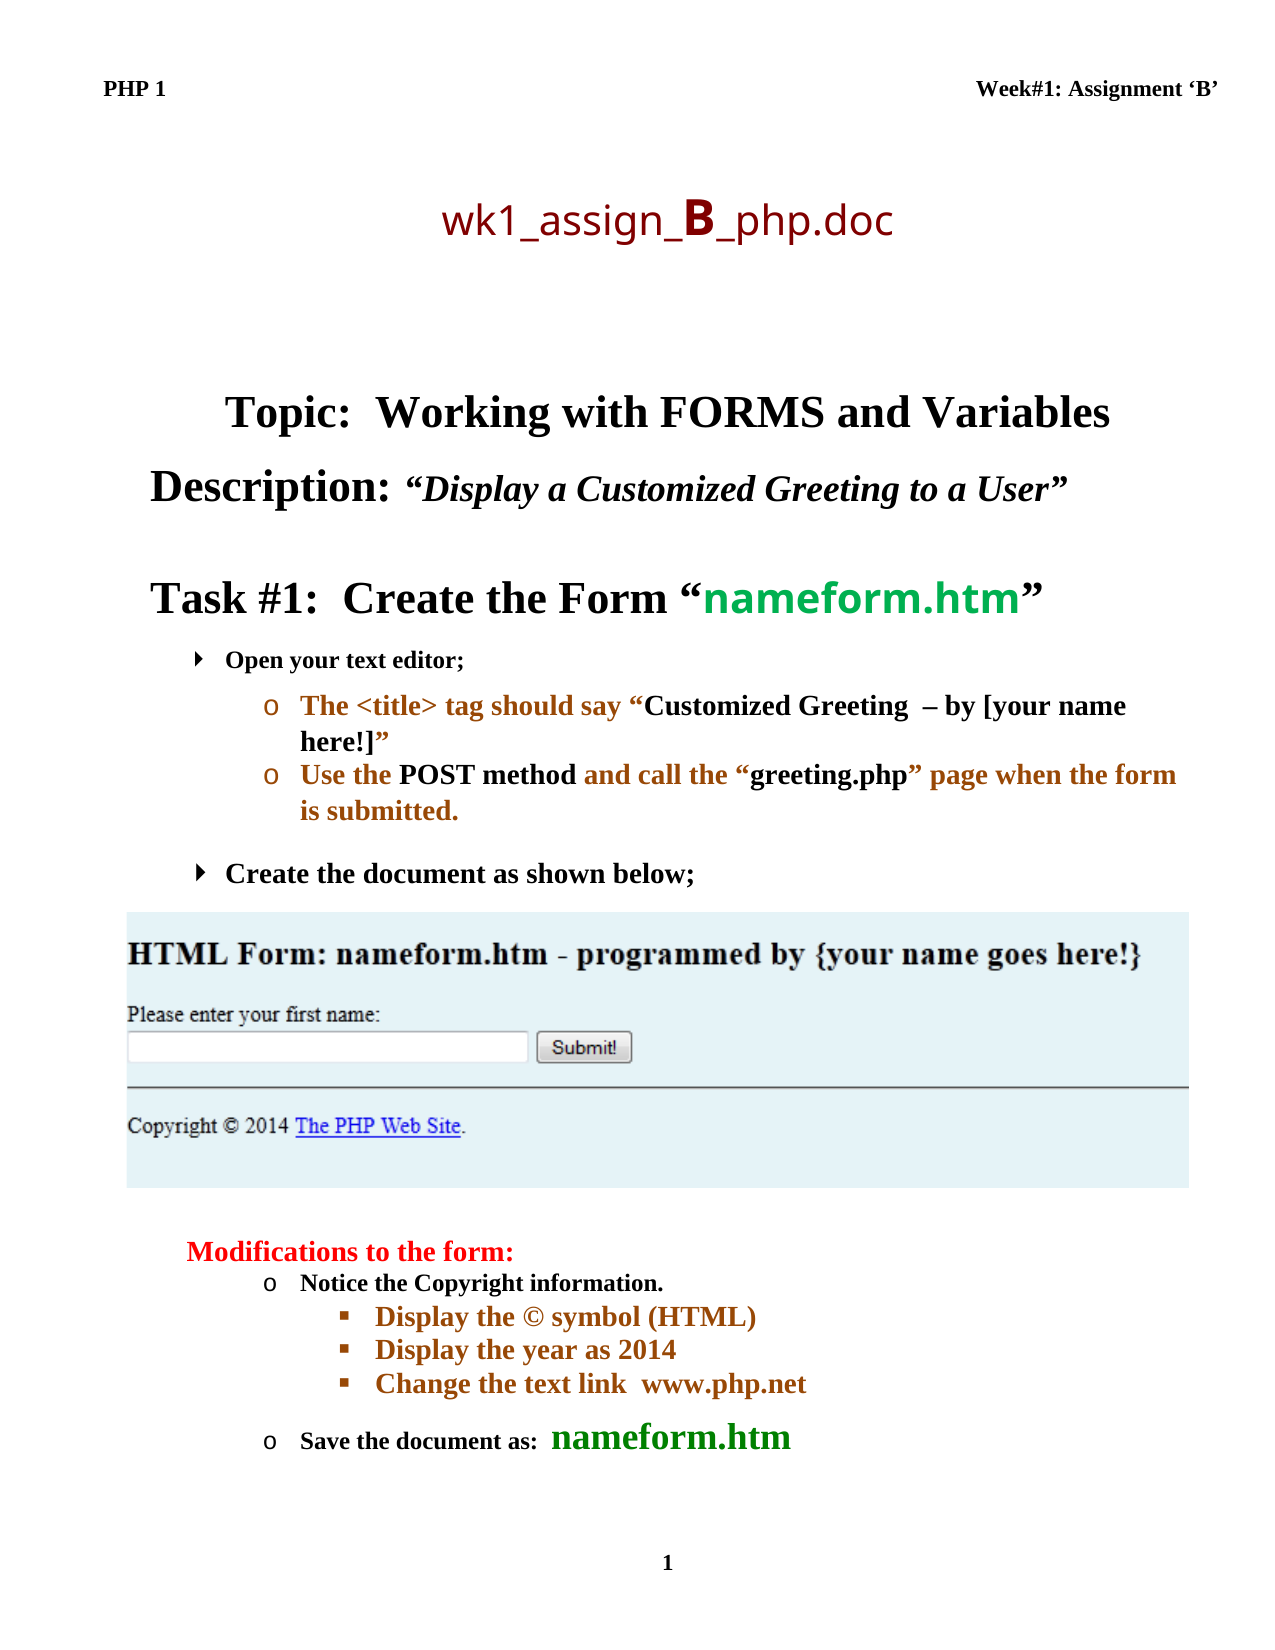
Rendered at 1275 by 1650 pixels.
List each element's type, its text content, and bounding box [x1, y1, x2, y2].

list Display the © symbol (HTML) [337, 1299, 1185, 1332]
list Display the year as 2014 [337, 1332, 1185, 1366]
text Task #1: Create the Form “nameform.htm” [150, 569, 1185, 626]
list Notice the Copyright information. [262, 1268, 1185, 1299]
picture [126, 912, 1189, 1188]
text wk1_assign_B_php.doc [150, 182, 1185, 250]
text Topic: Working with FORMS and Variables [150, 384, 1185, 437]
text Description: “Display a Customized Greeting to a User” [150, 459, 1185, 511]
list Open your text editor; [187, 645, 1185, 673]
list Change the text link www.php.net [337, 1366, 1185, 1400]
list Save the document as: nameform.htm [262, 1414, 1185, 1457]
list Use the POST method and call the “greeting.php” page when the form is submitted. [262, 757, 1185, 827]
text Modifications to the form: [150, 1234, 1185, 1268]
list Create the document as shown below; [187, 856, 1209, 889]
list The <title> tag should say “Customized Greeting – by [your name here!]” [262, 688, 1185, 757]
